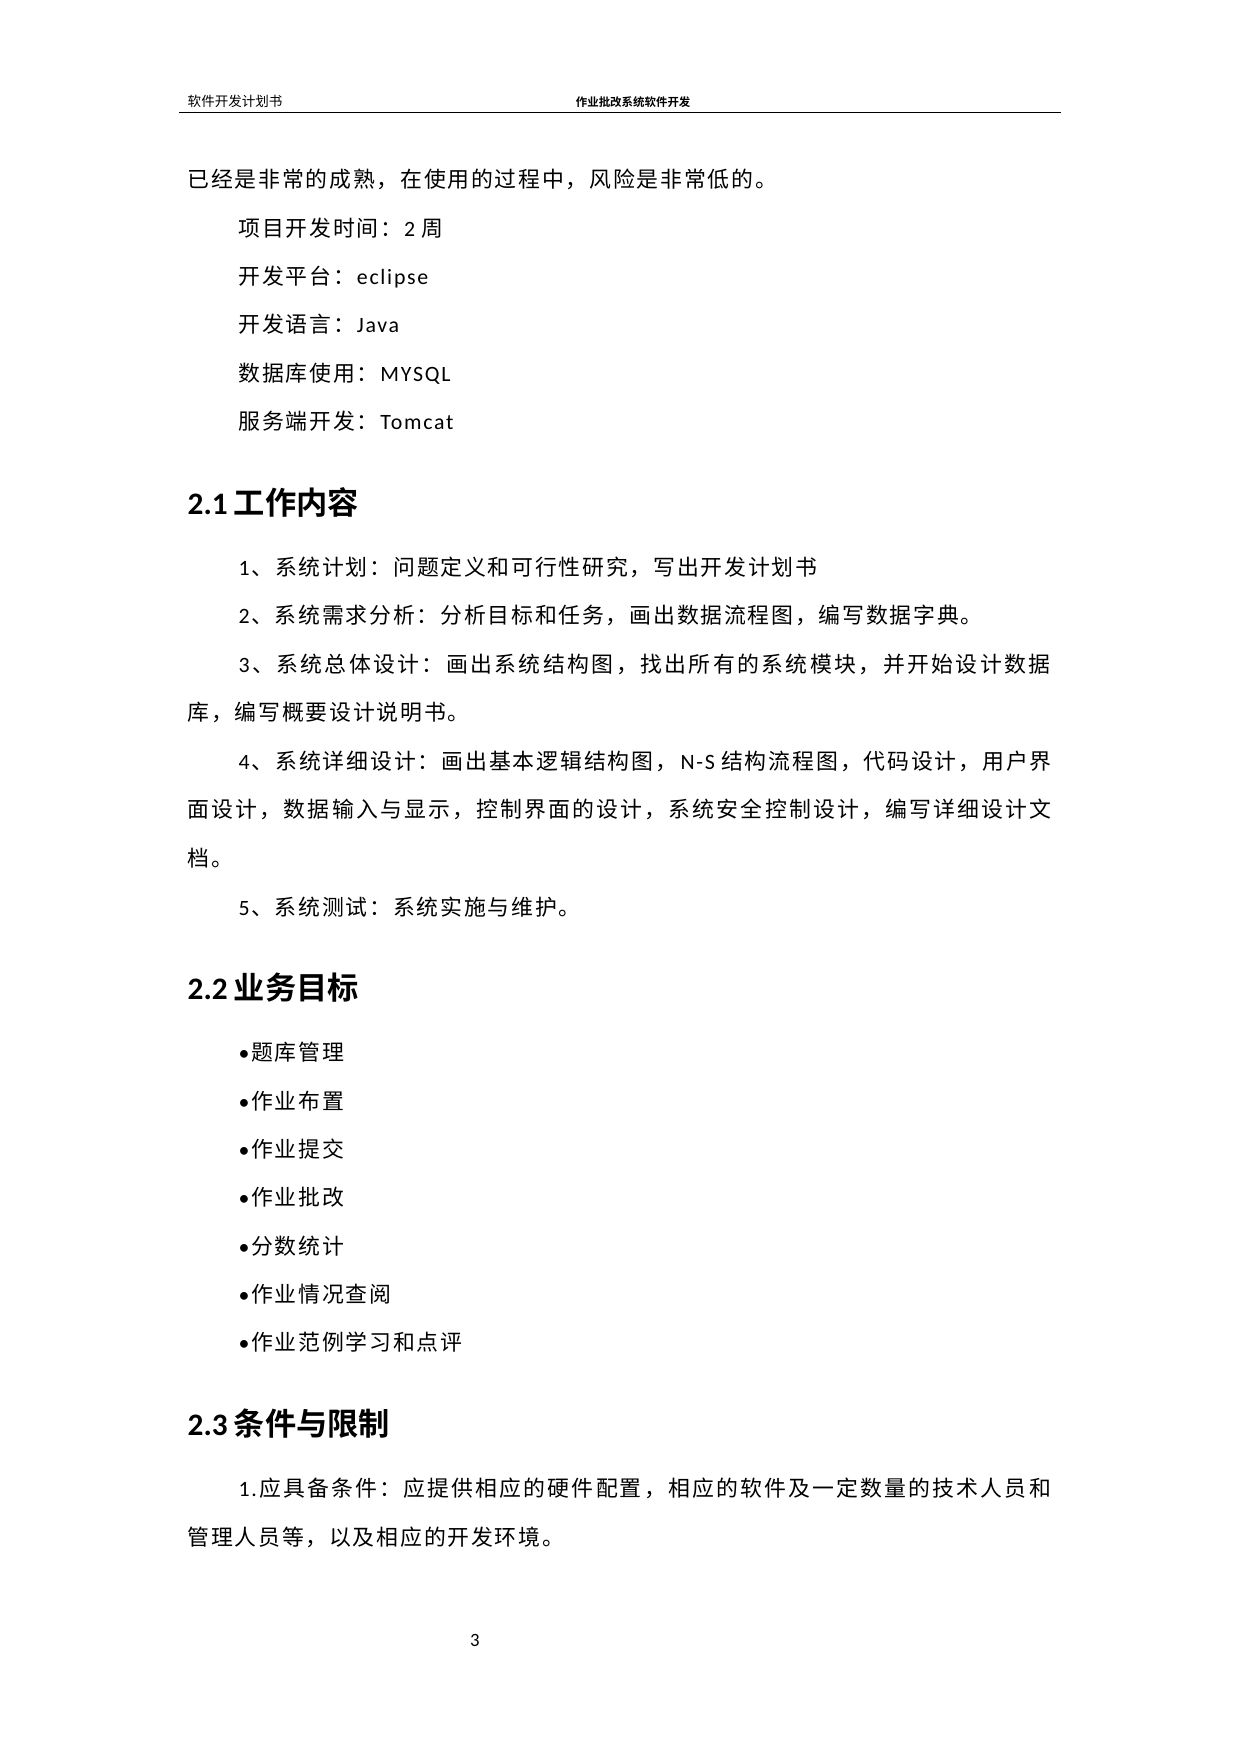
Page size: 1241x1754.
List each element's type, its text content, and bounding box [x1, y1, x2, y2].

text 2.1工作内容 [187, 468, 1053, 533]
text •分数统计 [187, 1228, 1053, 1261]
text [187, 162, 1053, 194]
text •作业批改 [187, 1180, 1053, 1212]
text 2、系统需求分析：分析目标和任务，画出数据流程图，编写数据字典。 [187, 598, 1053, 630]
text 3、系统总体设计：画出系统结构图，找出所有的系统模块，并开始设计数据库，编写概要设计说明书。 [187, 646, 1053, 727]
text 4、系统详细设计：画出基本逻辑结构图，N-S结构流程图，代码设计，用户界面设计，数据输入与显示，控制界面的设计，系统安全控制设计，编写详细设计文档。 [187, 743, 1053, 873]
text •作业提交 [187, 1132, 1053, 1164]
list 系统计划：问题定义和可行性研究，写出开发计划书 [187, 549, 1053, 582]
text •作业布置 [187, 1083, 1053, 1116]
text 2.3条件与限制 [187, 1389, 1053, 1454]
text •作业情况查阅 [187, 1277, 1053, 1309]
text •题库管理 [187, 1035, 1053, 1067]
text 开发语言：Java [187, 307, 1053, 339]
text 2.2业务目标 [187, 954, 1053, 1019]
text 服务端开发：Tomcat [187, 404, 1053, 436]
text •作业范例学习和点评 [187, 1325, 1053, 1357]
text 5、系统测试：系统实施与维护。 [187, 889, 1053, 922]
text 开发平台：eclipse [187, 259, 1053, 291]
text 1.应具备条件：应提供相应的硬件配置，相应的软件及一定数量的技术人员和管理人员等，以及相应的开发环境。 [187, 1471, 1053, 1552]
text 项目开发时间：2周 [187, 210, 1053, 243]
text 数据库使用：MYSQL [187, 355, 1053, 388]
